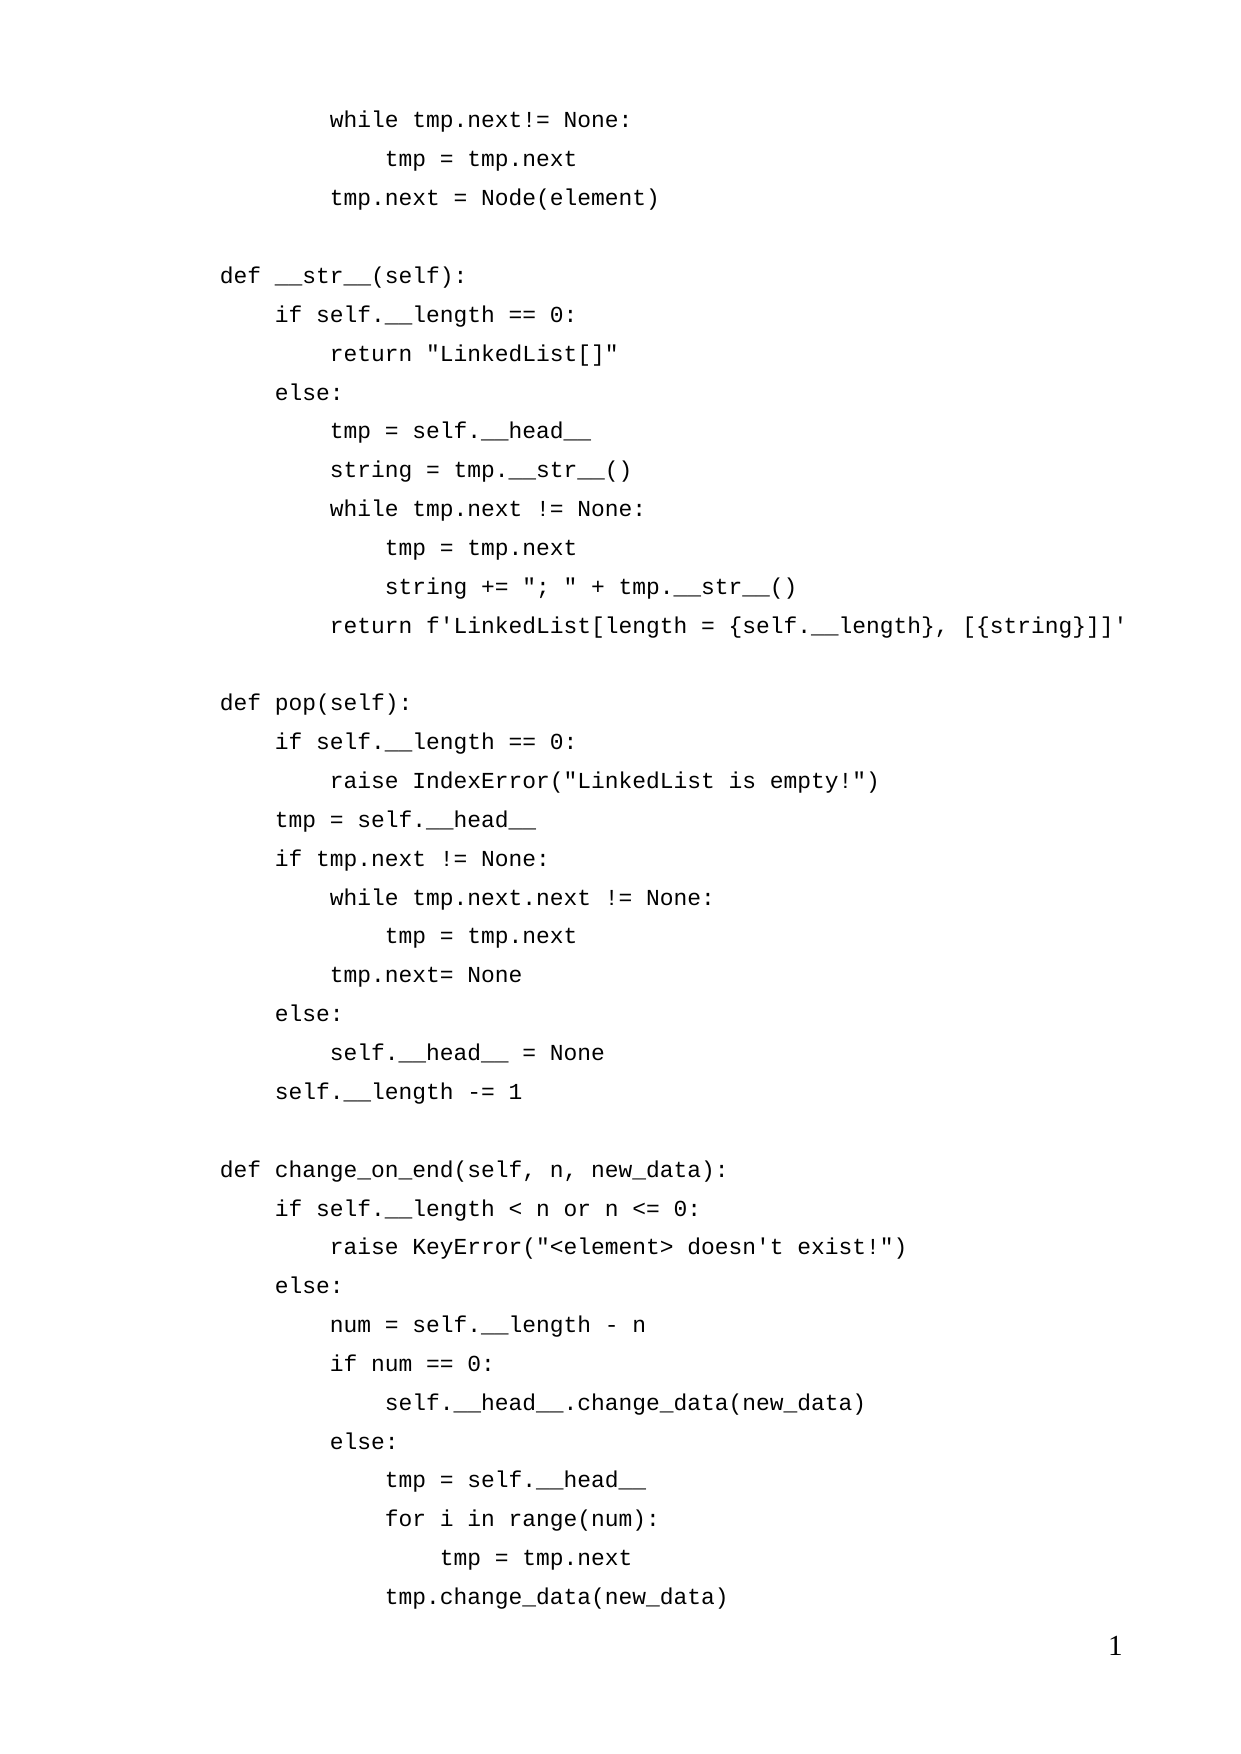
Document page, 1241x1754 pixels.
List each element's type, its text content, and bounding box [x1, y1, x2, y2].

text num = self.__length - n [164, 1313, 1194, 1339]
text if tmp.next != None: [164, 847, 1194, 873]
text tmp.next = Node(element) [164, 186, 1194, 212]
text raise IndexError("LinkedList is empty!") [164, 769, 1194, 795]
text self.__head__ = None [164, 1041, 1194, 1067]
text tmp = self.__head__ [164, 420, 1194, 446]
text def __str__(self): [164, 264, 1194, 290]
text tmp = tmp.next [164, 1547, 1194, 1572]
text else: [164, 1430, 1194, 1456]
text else: [164, 1003, 1194, 1028]
text while tmp.next.next != None: [164, 886, 1194, 912]
text self.__head__.change_data(new_data) [164, 1391, 1194, 1417]
text tmp = tmp.next [164, 536, 1194, 562]
text for i in range(num): [164, 1508, 1194, 1534]
text if self.__length == 0: [164, 731, 1194, 757]
text if self.__length == 0: [164, 303, 1194, 329]
text else: [164, 1274, 1194, 1301]
text if self.__length < n or n <= 0: [164, 1197, 1194, 1223]
text raise KeyError("<element> doesn't exist!") [164, 1236, 1194, 1262]
text tmp = tmp.next [164, 925, 1194, 951]
text while tmp.next != None: [164, 497, 1194, 523]
text def pop(self): [164, 692, 1194, 718]
text tmp = tmp.next [164, 147, 1194, 173]
text string += "; " + tmp.__str__() [164, 575, 1194, 601]
text tmp = self.__head__ [164, 1469, 1194, 1495]
text tmp.next= None [164, 964, 1194, 990]
text def change_on_end(self, n, new_data): [164, 1158, 1194, 1184]
text else: [164, 381, 1194, 407]
text tmp.change_data(new_data) [164, 1585, 1194, 1611]
text string = tmp.__str__() [164, 459, 1194, 484]
text self.__length -= 1 [164, 1080, 1194, 1106]
text tmp = self.__head__ [164, 808, 1194, 834]
text if num == 0: [164, 1352, 1194, 1378]
text return f'LinkedList[length = {self.__length}, [{string}]]' [164, 614, 1194, 640]
text return "LinkedList[]" [164, 342, 1194, 368]
text while tmp.next!= None: [164, 108, 1194, 134]
